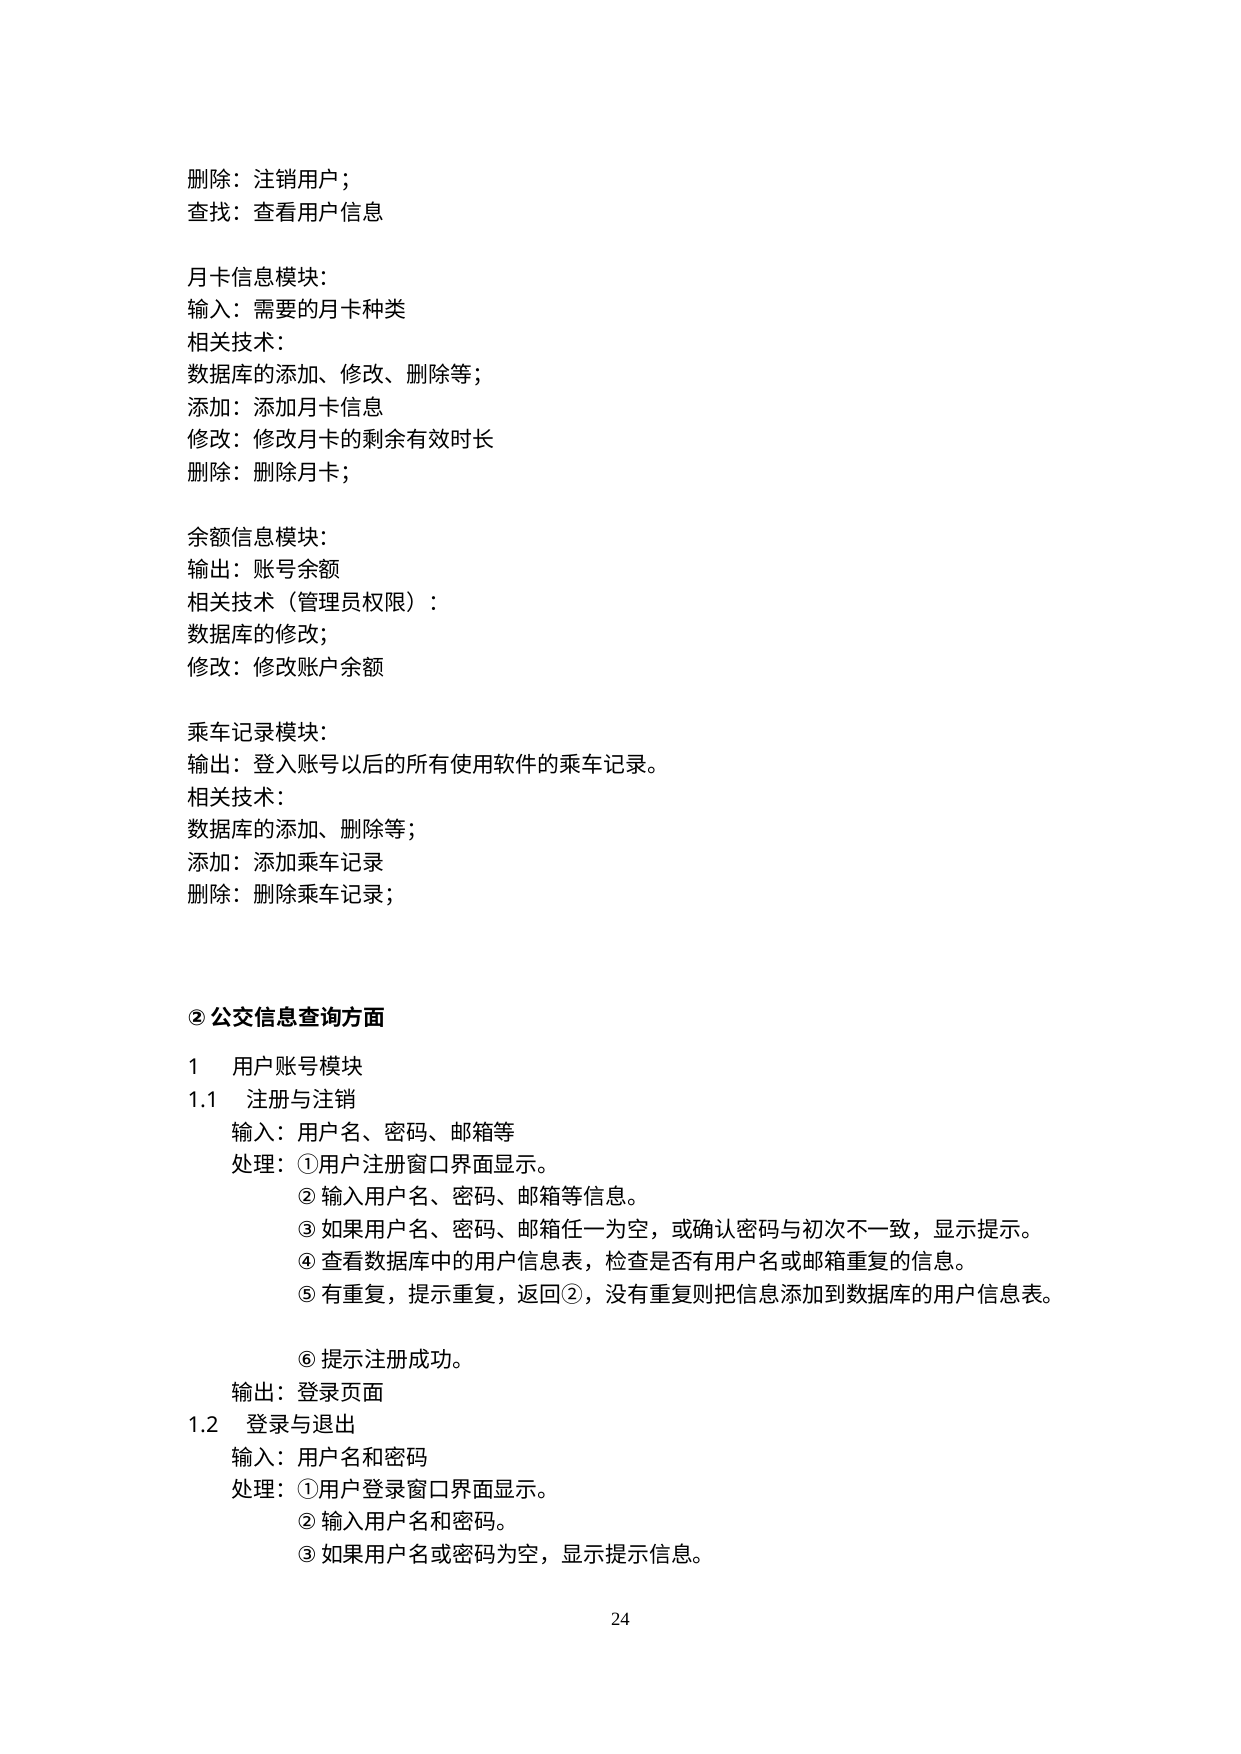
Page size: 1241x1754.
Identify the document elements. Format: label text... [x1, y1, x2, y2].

text 修改：修改月卡的剩余有效时长 [187, 422, 1053, 454]
text 添加：添加乘车记录 [187, 844, 1053, 877]
list 注册与注销 [187, 1082, 1053, 1114]
text 输入：用户名、密码、邮箱等 [187, 1114, 1053, 1147]
text 删除：删除乘车记录； [187, 877, 1053, 909]
text 月卡信息模块： 输入：需要的月卡种类 [187, 259, 1053, 324]
text 处理：①用户登录窗口界面显示。 [187, 1472, 1053, 1504]
text ⑤有重复，提示重复，返回②，没有重复则把信息添加到数据库的用户信息表。 [187, 1277, 1053, 1342]
text 数据库的添加、修改、删除等； [187, 357, 1053, 389]
text ②输入用户名和密码。 [187, 1504, 1053, 1537]
list 登录与退出 [187, 1407, 1053, 1439]
text ③如果用户名、密码、邮箱任一为空，或确认密码与初次不一致，显示提示。 [187, 1212, 1053, 1244]
text ③如果用户名或密码为空，显示提示信息。 [187, 1537, 1053, 1569]
text 乘车记录模块： [187, 714, 1053, 747]
text 输出：登录页面 [187, 1374, 1053, 1407]
text 处理：①用户注册窗口界面显示。 [187, 1147, 1053, 1179]
text ⑥提示注册成功。 [187, 1342, 1053, 1374]
text ②输入用户名、密码、邮箱等信息。 [187, 1179, 1053, 1212]
text 添加：添加月卡信息 [187, 389, 1053, 422]
text 输出：登入账号以后的所有使用软件的乘车记录。 [187, 747, 1053, 779]
text 相关技术（管理员权限）： [187, 584, 1053, 617]
list 用户账号模块 [187, 1049, 1053, 1082]
text 修改：修改账户余额 [187, 649, 1053, 682]
text 删除：注销用户； [187, 162, 1053, 194]
text 相关技术： [187, 324, 1053, 357]
subtitle ②公交信息查询方面 [187, 999, 1053, 1032]
text 余额信息模块： [187, 519, 1053, 552]
text 相关技术： [187, 779, 1053, 812]
text 数据库的修改； [187, 617, 1053, 649]
text 输入：用户名和密码 [187, 1439, 1053, 1472]
text 输出：账号余额 [187, 552, 1053, 584]
text 删除：删除月卡； [187, 454, 1053, 487]
text ④查看数据库中的用户信息表，检查是否有用户名或邮箱重复的信息。 [187, 1244, 1053, 1277]
text 查找：查看用户信息 [187, 194, 1053, 227]
text 数据库的添加、删除等； [187, 812, 1053, 844]
